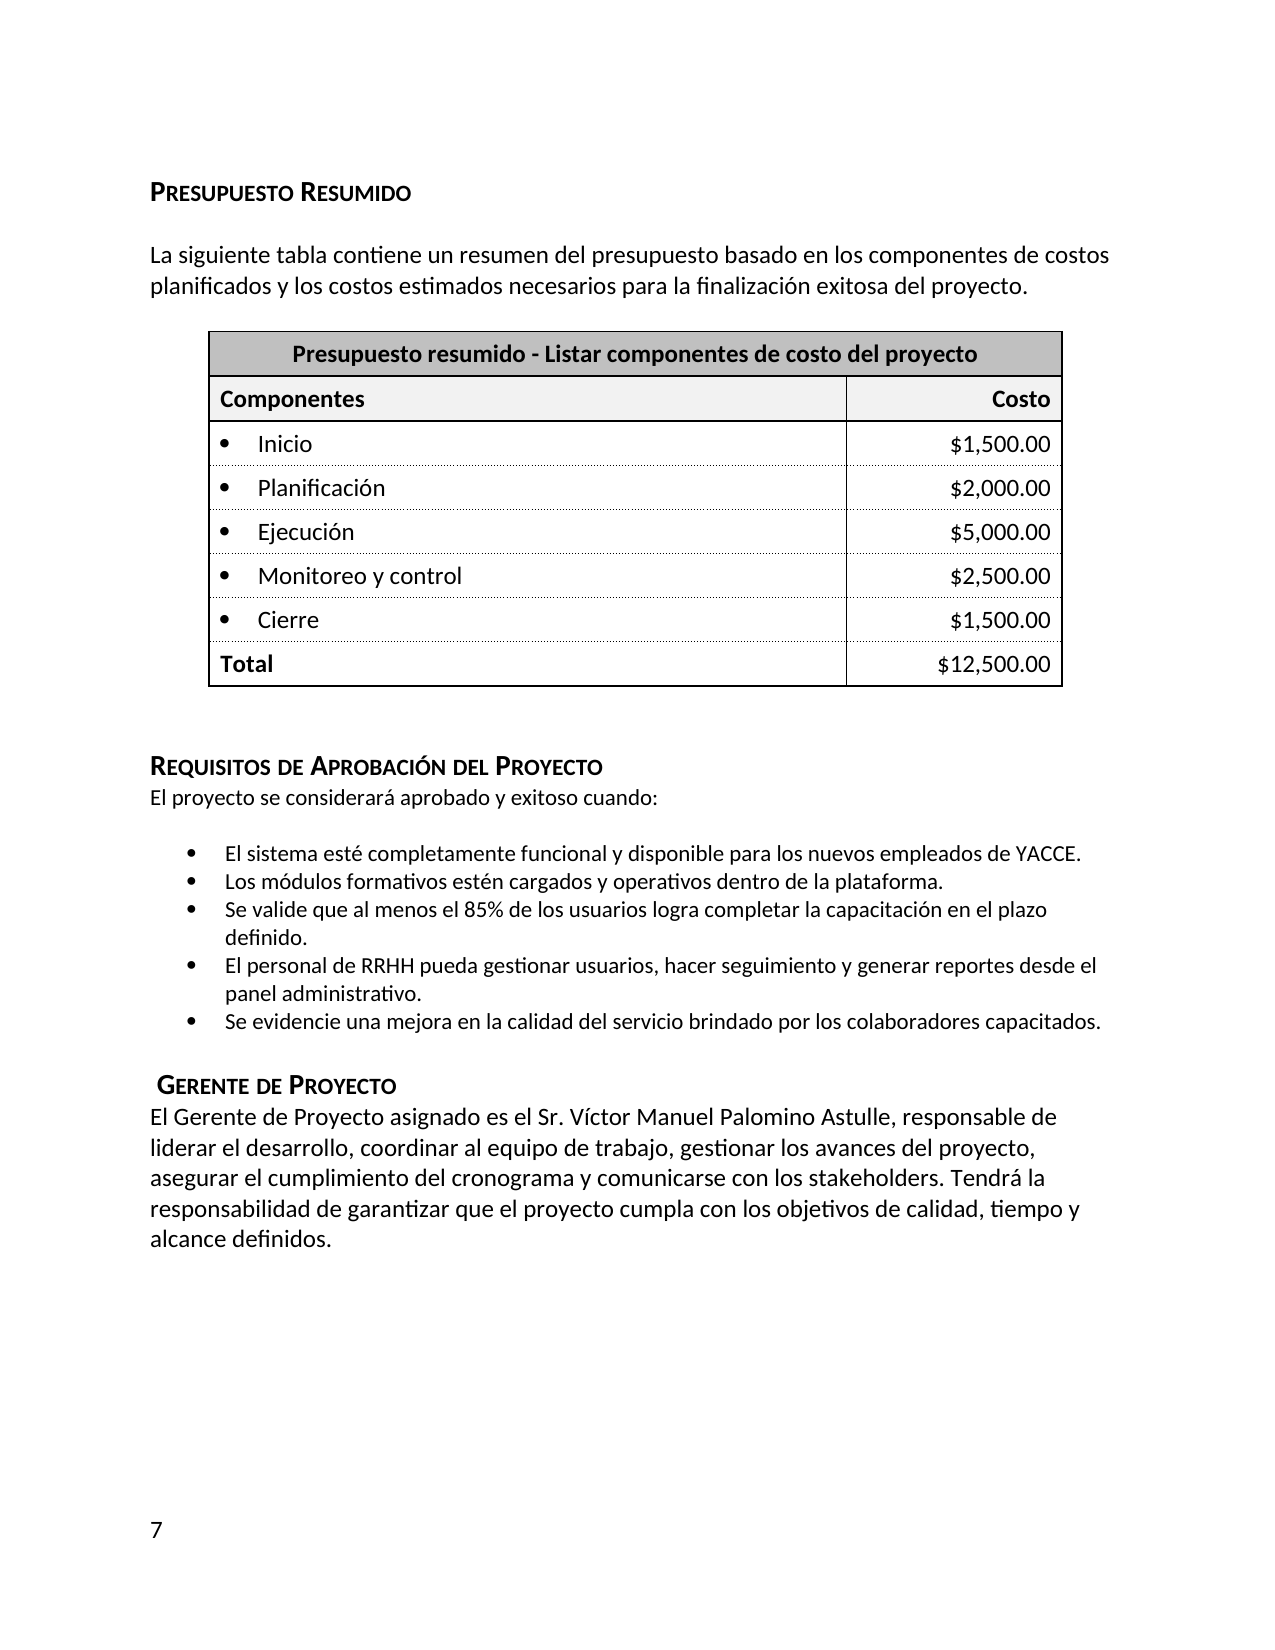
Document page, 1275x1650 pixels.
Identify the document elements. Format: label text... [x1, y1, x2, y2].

subtitle Requisitos de Aprobación del Proyecto [150, 747, 1125, 783]
table_cell $12,500.00 [847, 641, 1061, 685]
subtitle Presupuesto Resumido [150, 173, 1125, 209]
subtitle Los módulos formativos estén cargados y operativos dentro de la plataforma. [187, 867, 1125, 895]
table_cell $1,500.00 [847, 422, 1061, 464]
subtitle Se evidencie una mejora en la calidad del servicio brindado por los colaboradores capacitados. [187, 1007, 1125, 1035]
table_cell Planificación [210, 465, 846, 509]
table_cell Costo [847, 377, 1061, 420]
text El Gerente de Proyecto asignado es el Sr. Víctor Manuel Palomino Astulle, responsable de liderar el desarrollo, coordinar al equipo de trabajo, gestionar los avances del proyecto, asegurar el cumplimiento del cronograma y comunicarse con los stakeholders. Tendrá la responsabilidad de garantizar que el proyecto cumpla con los objetivos de calidad, tiempo y alcance definidos. [150, 1101, 1125, 1254]
table_header Presupuesto resumido - Listar componentes de costo del proyecto [210, 332, 1061, 375]
table_cell $1,500.00 [847, 597, 1061, 641]
subtitle Se valide que al menos el 85% de los usuarios logra completar la capacitación en el plazo definido. [187, 895, 1125, 951]
subtitle El sistema esté completamente funcional y disponible para los nuevos empleados de YACCE. [187, 839, 1125, 867]
table_cell Componentes [210, 377, 846, 420]
subtitle El personal de RRHH pueda gestionar usuarios, hacer seguimiento y generar reportes desde el panel administrativo. [187, 951, 1125, 1007]
subtitle El proyecto se considerará aprobado y exitoso cuando: [150, 783, 1125, 811]
table_cell $5,000.00 [847, 509, 1061, 553]
table_cell Ejecución [210, 509, 846, 553]
table_cell $2,500.00 [847, 553, 1061, 597]
table_cell Monitoreo y control [210, 553, 846, 597]
table_cell $2,000.00 [847, 465, 1061, 509]
subtitle Gerente de Proyecto [150, 1066, 1125, 1101]
table_cell Cierre [210, 597, 846, 641]
table_cell Inicio [210, 422, 846, 464]
table_cell Total [210, 641, 846, 685]
text La siguiente tabla contiene un resumen del presupuesto basado en los componentes de costos planificados y los costos estimados necesarios para la finalización exitosa del proyecto. [150, 239, 1125, 300]
